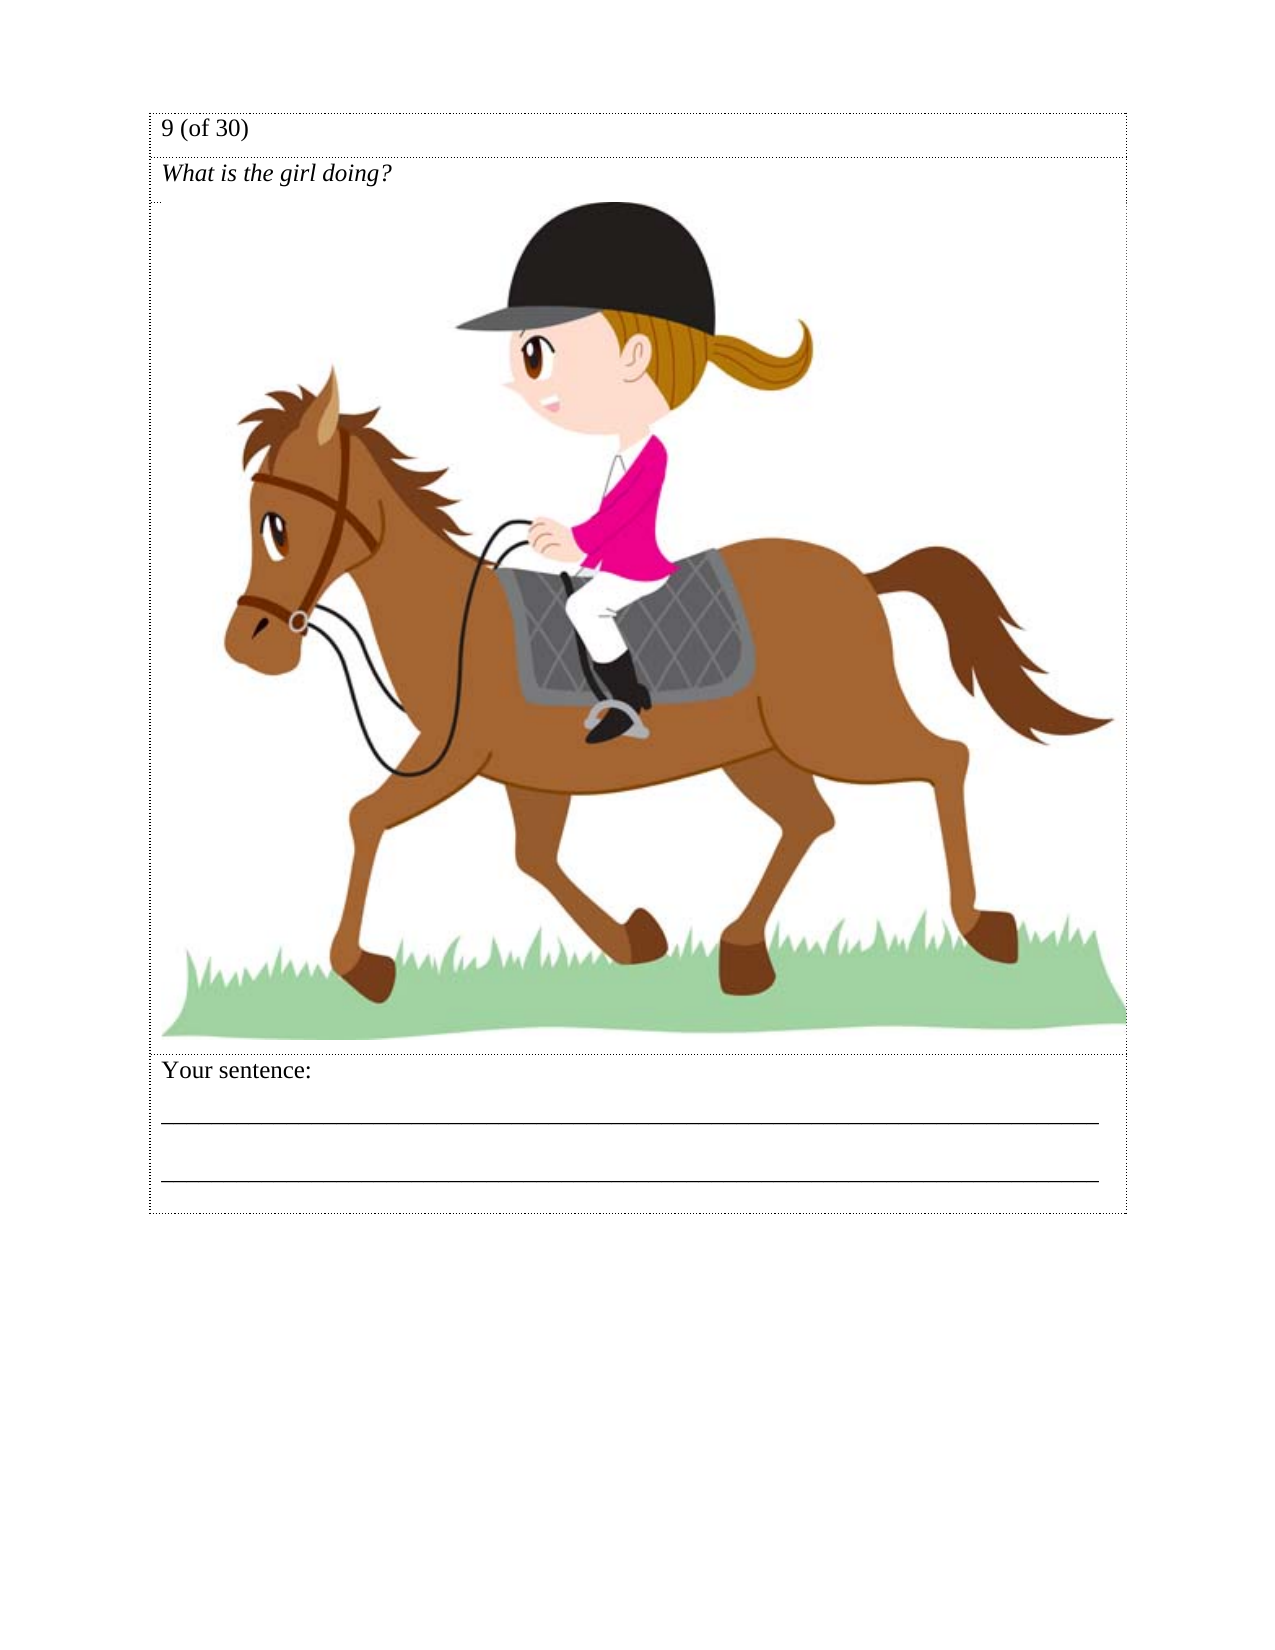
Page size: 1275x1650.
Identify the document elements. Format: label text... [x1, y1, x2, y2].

picture [161, 202, 1127, 1040]
table_cell [150, 202, 1127, 1054]
table_header 9 (of 30) [150, 113, 1127, 157]
table_cell Your sentence: ___________________________________________________________________________ ___________________________________________________________________________ [150, 1054, 1127, 1213]
table_cell What is the girl doing? [150, 157, 1127, 202]
